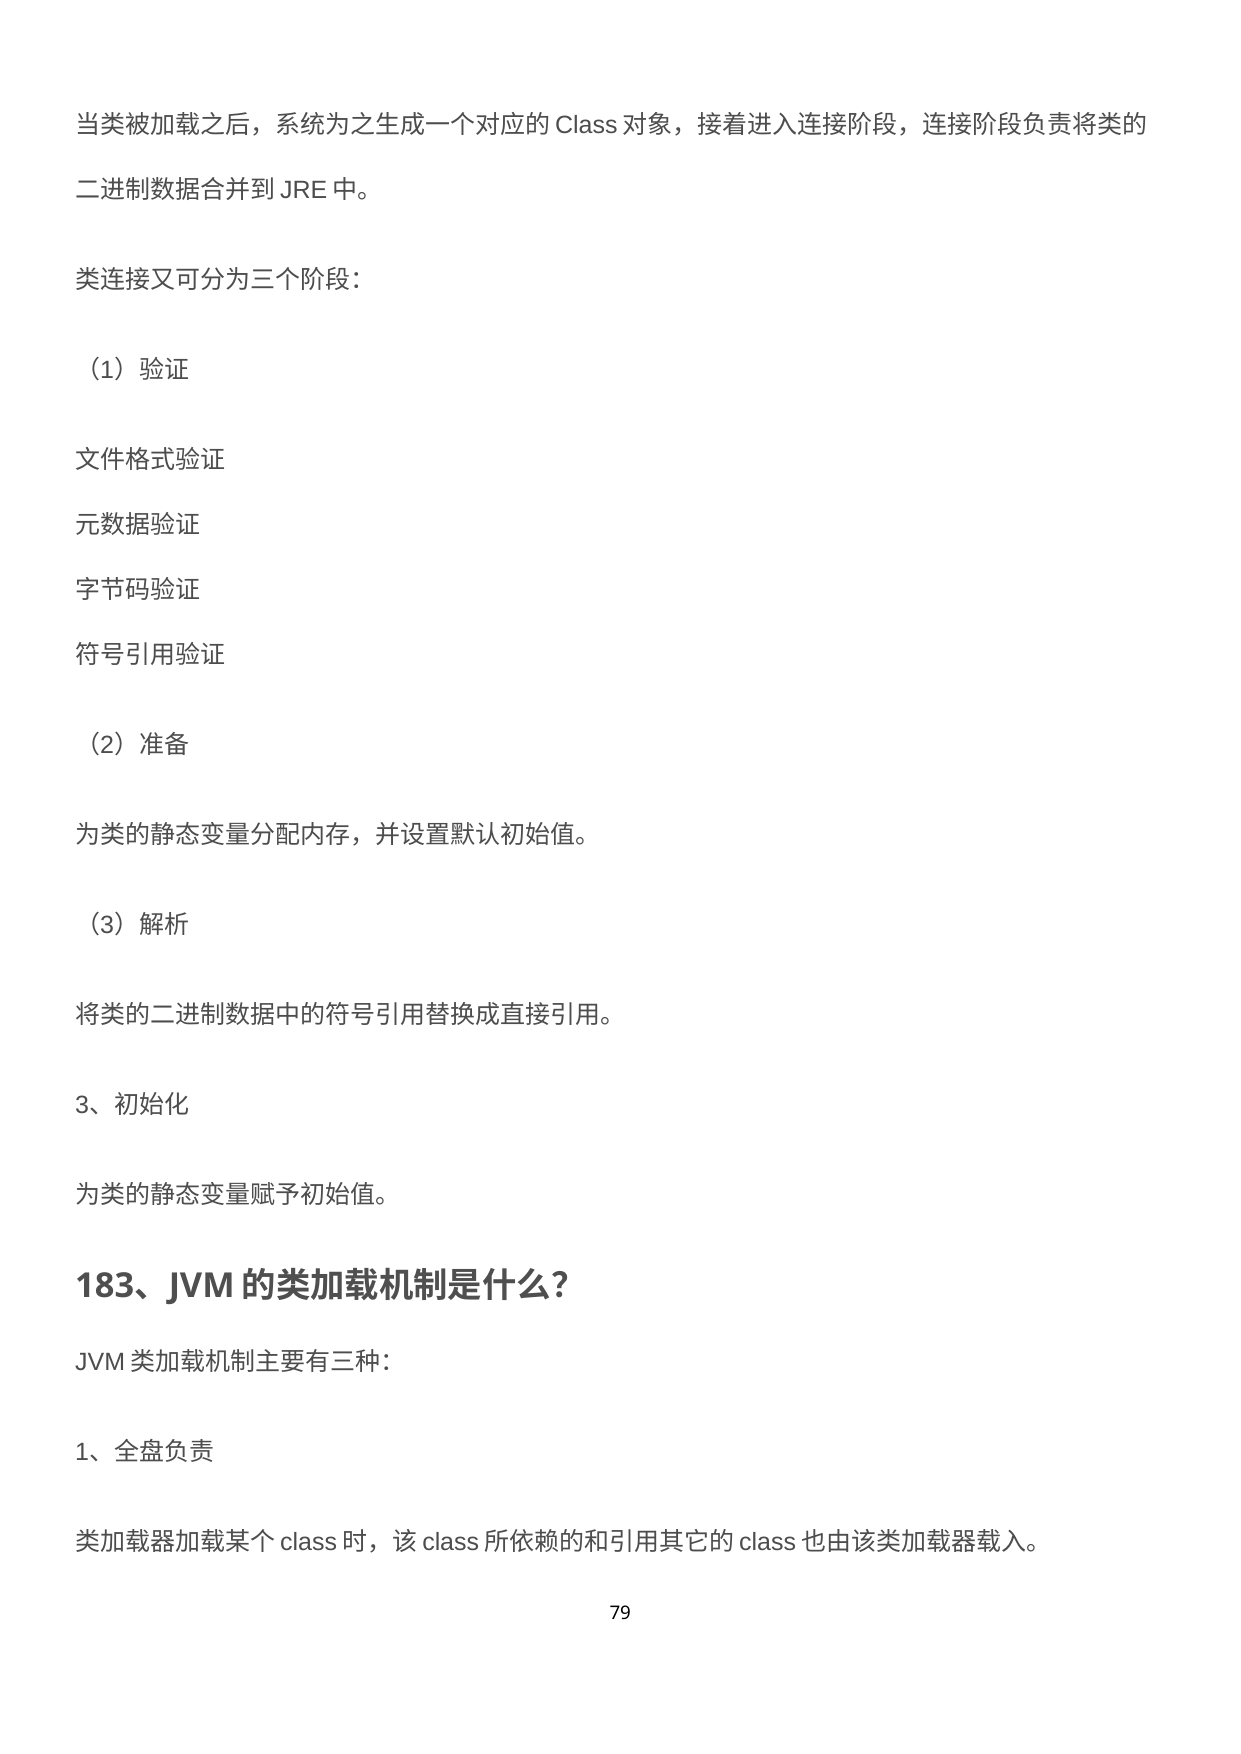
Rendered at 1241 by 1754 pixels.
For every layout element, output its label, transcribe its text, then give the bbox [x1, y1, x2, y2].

text 将类的二进制数据中的符号引用替换成直接引用。 [75, 980, 1165, 1045]
text 当类被加载之后，系统为之生成一个对应的Class对象，接着进入连接阶段，连接阶段负责将类的二进制数据合并到JRE中。 [75, 90, 1165, 220]
text 类连接又可分为三个阶段： [75, 245, 1165, 310]
text 1、全盘负责 [75, 1417, 1165, 1482]
text 文件格式验证 元数据验证 字节码验证 符号引用验证 [75, 425, 1165, 685]
text 3、初始化 [75, 1070, 1165, 1135]
text 类加载器加载某个class时，该class所依赖的和引用其它的class也由该类加载器载入。 [75, 1507, 1165, 1572]
text JVM类加载机制主要有三种： [75, 1327, 1165, 1392]
text （3）解析 [75, 890, 1165, 955]
text 为类的静态变量赋予初始值。 [75, 1160, 1165, 1225]
text （1）验证 [75, 335, 1165, 400]
text 为类的静态变量分配内存，并设置默认初始值。 [75, 800, 1165, 865]
subtitle 183、JVM的类加载机制是什么？ [75, 1250, 1165, 1315]
text （2）准备 [75, 710, 1165, 775]
